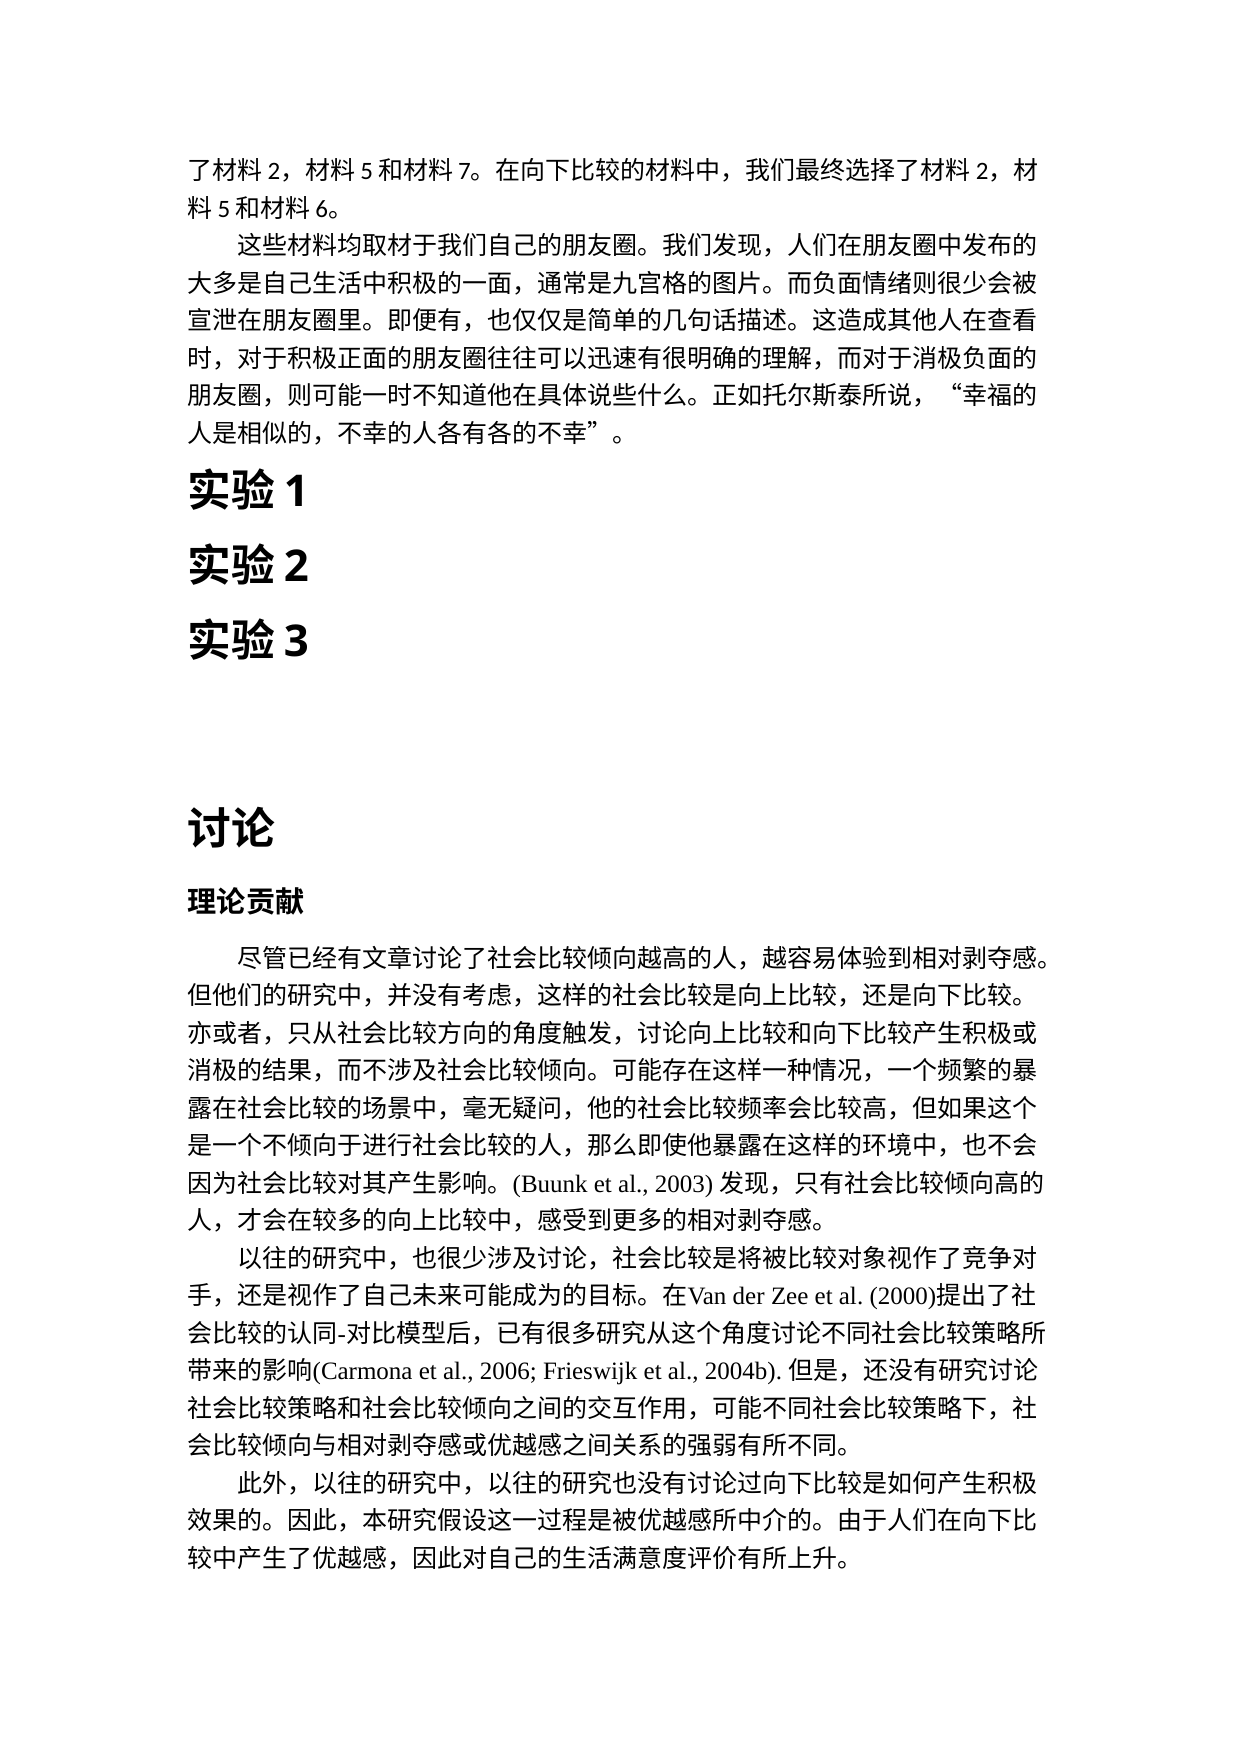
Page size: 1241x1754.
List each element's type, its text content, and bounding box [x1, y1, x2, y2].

text 尽管已经有文章讨论了社会比较倾向越高的人，越容易体验到相对剥夺感。但他们的研究中，并没有考虑，这样的社会比较是向上比较，还是向下比较。亦或者，只从社会比较方向的角度触发，讨论向上比较和向下比较产生积极或消极的结果，而不涉及社会比较倾向。可能存在这样一种情况，一个频繁的暴露在社会比较的场景中，毫无疑问，他的社会比较频率会比较高，但如果这个是一个不倾向于进行社会比较的人，那么即使他暴露在这样的环境中，也不会因为社会比较对其产生影响。(Buunk et al., 2003) 发现，只有社会比较倾向高的人，才会在较多的向上比较中，感受到更多的相对剥夺感。 [187, 937, 1053, 1237]
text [187, 150, 1053, 225]
subtitle 实验1 [187, 450, 1053, 525]
text 这些材料均取材于我们自己的朋友圈。我们发现，人们在朋友圈中发布的大多是自己生活中积极的一面，通常是九宫格的图片。而负面情绪则很少会被宣泄在朋友圈里。即便有，也仅仅是简单的几句话描述。这造成其他人在查看时，对于积极正面的朋友圈往往可以迅速有很明确的理解，而对于消极负面的朋友圈，则可能一时不知道他在具体说些什么。正如托尔斯泰所说，“幸福的人是相似的，不幸的人各有各的不幸”。 [187, 225, 1053, 450]
subtitle 讨论 [187, 787, 1053, 862]
subtitle 理论贡献 [187, 862, 1053, 937]
subtitle 实验3 [187, 600, 1053, 675]
text 此外，以往的研究中，以往的研究也没有讨论过向下比较是如何产生积极效果的。因此，本研究假设这一过程是被优越感所中介的。由于人们在向下比较中产生了优越感，因此对自己的生活满意度评价有所上升。 [187, 1462, 1053, 1575]
subtitle 实验2 [187, 525, 1053, 600]
text 以往的研究中，也很少涉及讨论，社会比较是将被比较对象视作了竞争对手，还是视作了自己未来可能成为的目标。在Van der Zee et al. (2000)提出了社会比较的认同-对比模型后，已有很多研究从这个角度讨论不同社会比较策略所带来的影响(Carmona et al., 2006; Frieswijk et al., 2004b). 但是，还没有研究讨论社会比较策略和社会比较倾向之间的交互作用，可能不同社会比较策略下，社会比较倾向与相对剥夺感或优越感之间关系的强弱有所不同。 [187, 1237, 1053, 1462]
